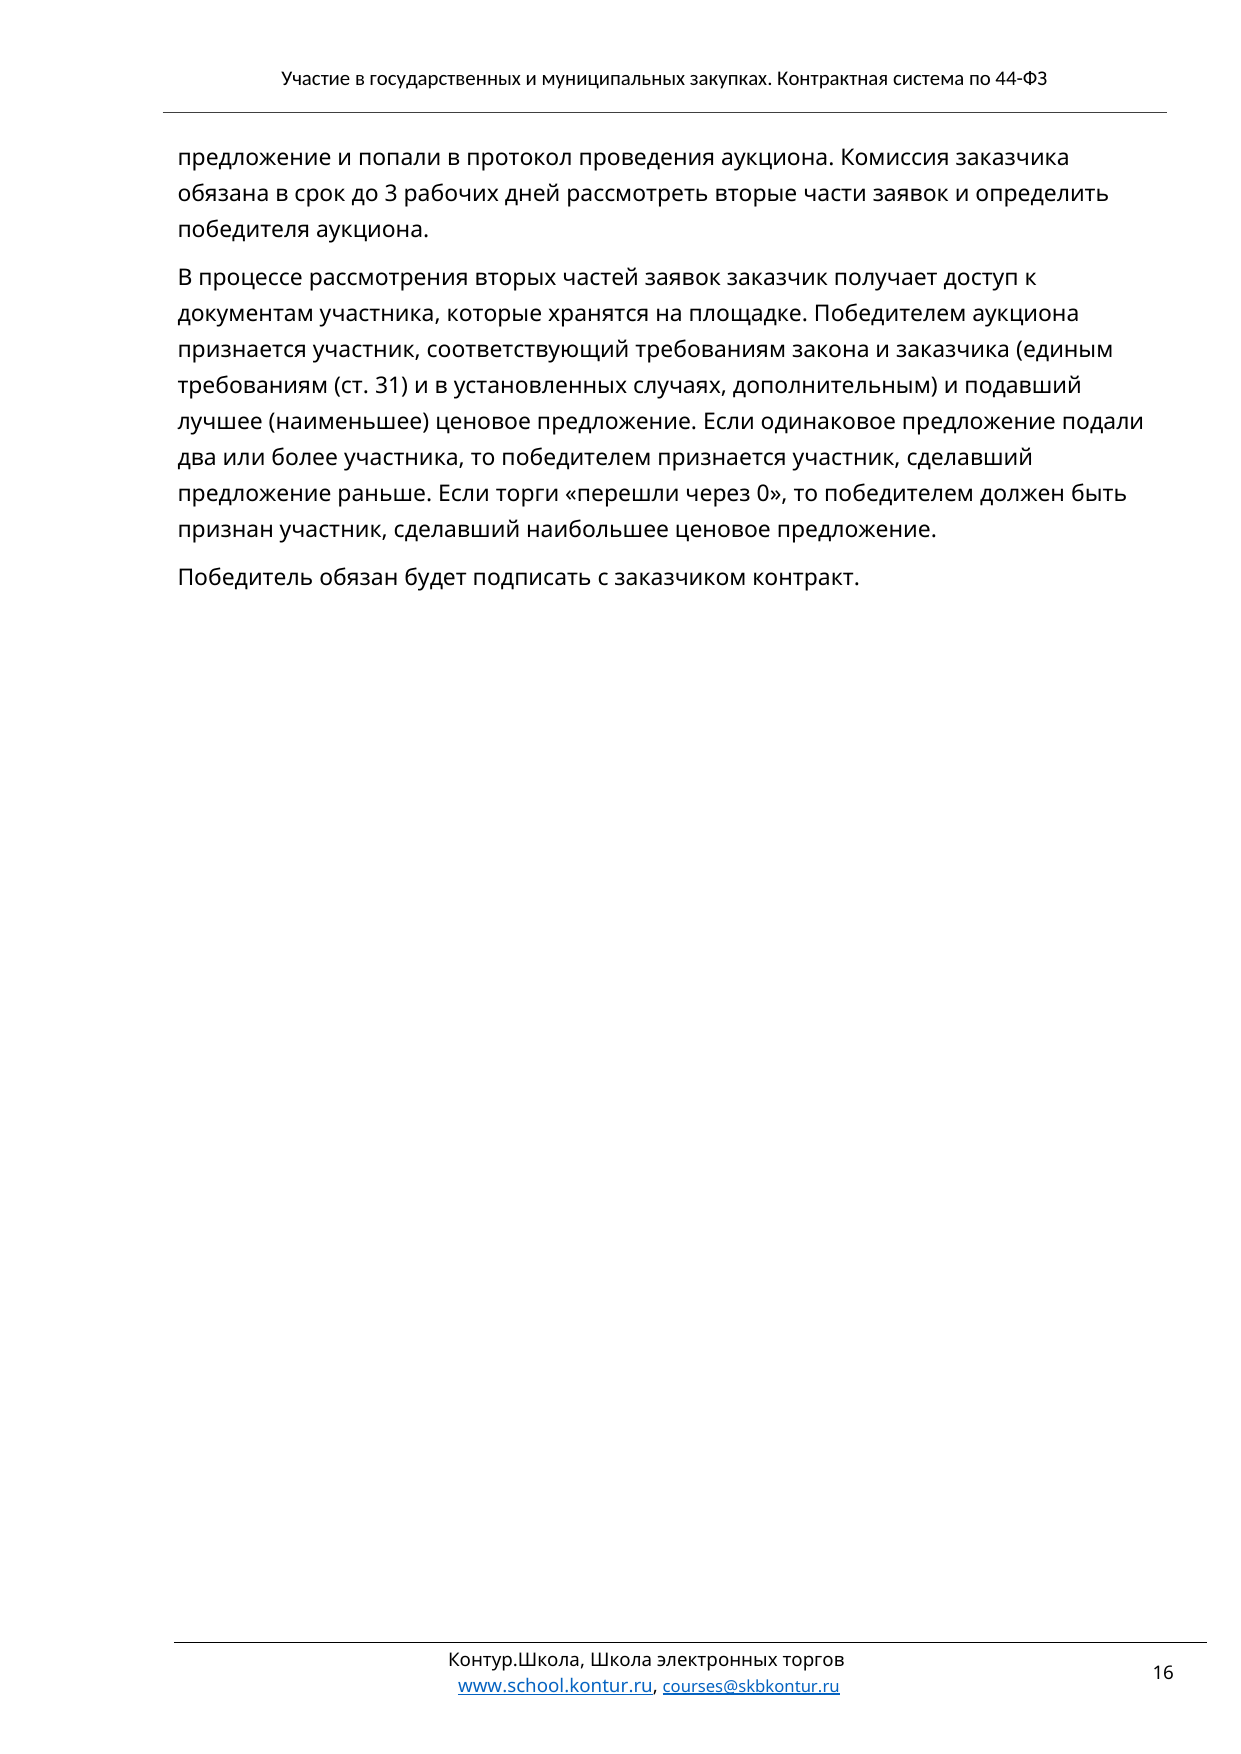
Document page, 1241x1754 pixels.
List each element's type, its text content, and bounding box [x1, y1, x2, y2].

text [177, 141, 1152, 244]
text В процессе рассмотрения вторых частей заявок заказчик получает доступ к документам участника, которые хранятся на площадке. Победителем аукциона признается участник, соответствующий требованиям закона и заказчика (единым требованиям (ст. 31) и в установленных случаях, дополнительным) и подавший лучшее (наименьшее) ценовое предложение. Если одинаковое предложение подали два или более участника, то победителем признается участник, сделавший предложение раньше. Если торги «перешли через 0», то победителем должен быть признан участник, сделавший наибольшее ценовое предложение. [177, 261, 1152, 544]
text Победитель обязан будет подписать с заказчиком контракт. [177, 561, 1152, 592]
